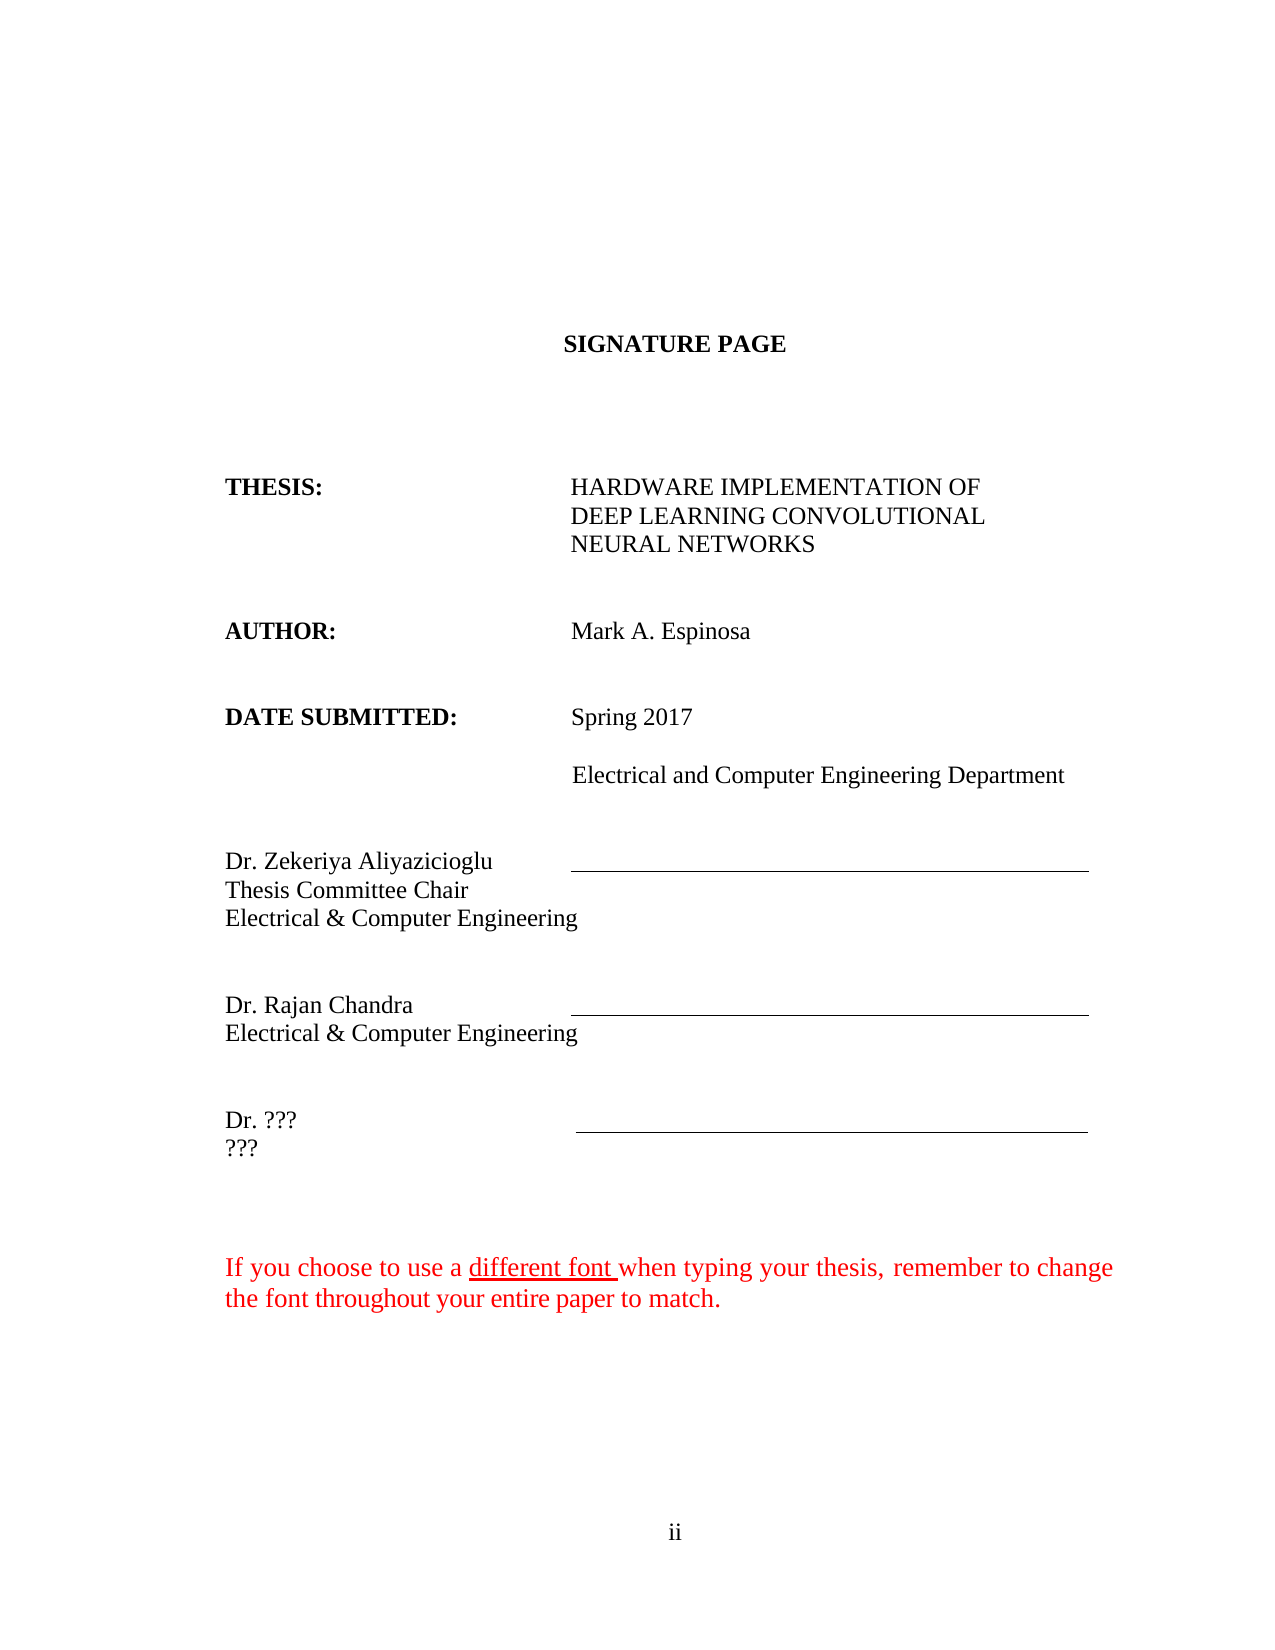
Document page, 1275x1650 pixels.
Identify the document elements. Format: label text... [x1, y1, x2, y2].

text ??? [225, 1133, 506, 1162]
text Dr. Zekeriya Aliyazicioglu [225, 846, 1066, 875]
text DATE SUBMITTED: Spring 2017 [225, 702, 1125, 731]
text Dr. Rajan Chandra [225, 990, 1066, 1018]
text SIGNATURE PAGE [225, 329, 1125, 357]
text Thesis Committee Chair [225, 875, 1066, 903]
text AUTHOR: Mark A. Espinosa [225, 616, 1125, 644]
text If you choose to use a different font when typing your thesis, remember to change the font throughout your entire paper to match. [225, 1251, 1125, 1313]
text THESIS: HARDWARE IMPLEMENTATION OF DEEP LEARNING CONVOLUTIONAL NEURAL NETWORKS [225, 472, 1011, 558]
text Electrical and Computer Engineering Department [525, 760, 1125, 788]
text Dr. ??? [225, 1105, 506, 1133]
text Electrical & Computer Engineering [225, 1018, 1125, 1047]
text Electrical & Computer Engineering [225, 903, 1125, 932]
